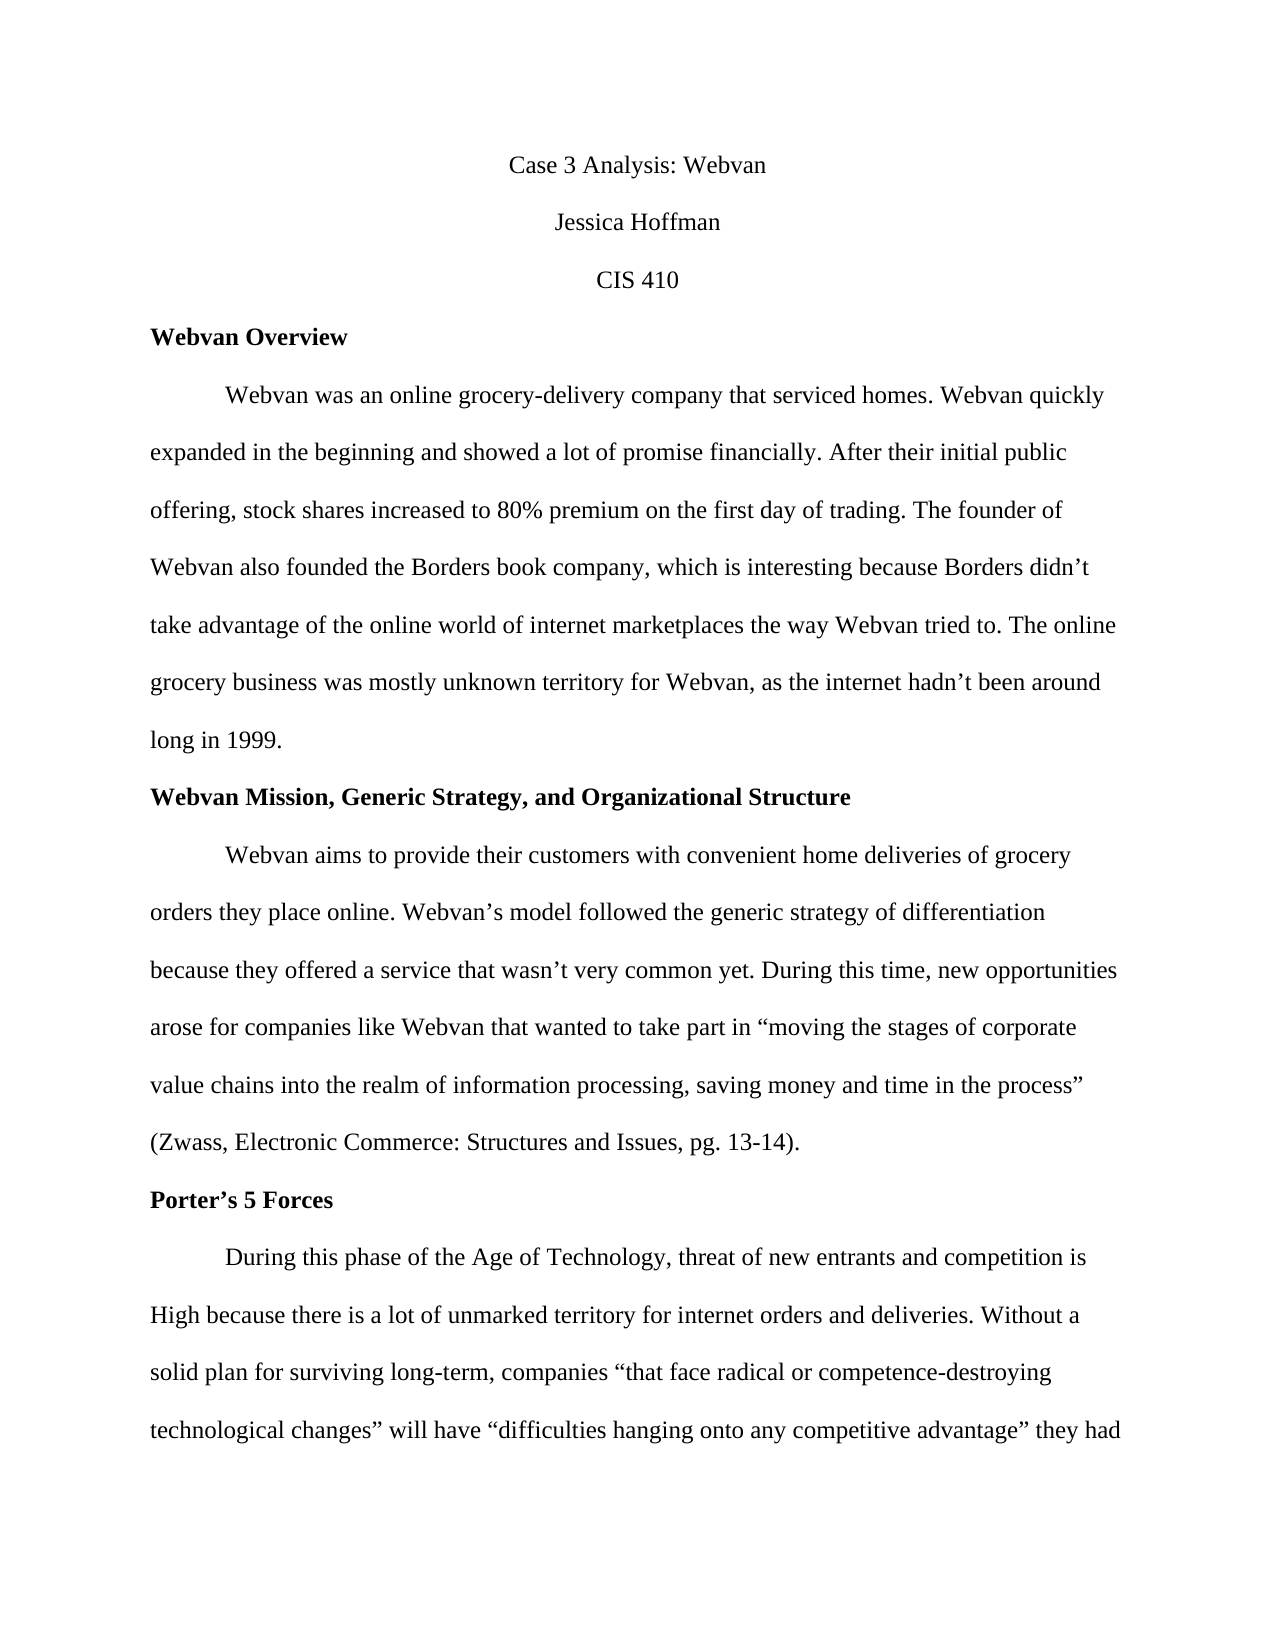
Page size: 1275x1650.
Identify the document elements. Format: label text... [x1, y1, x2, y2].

text Porter’s 5 Forces [150, 1185, 1125, 1214]
text Webvan aims to provide their customers with convenient home deliveries of grocery orders they place online. Webvan’s model followed the generic strategy of differentiation because they offered a service that wasn’t very common yet. During this time, new opportunities arose for companies like Webvan that wanted to take part in “moving the stages of corporate value chains into the realm of information processing, saving money and time in the process” (Zwass, Electronic Commerce: Structures and Issues, pg. 13-14). [150, 840, 1125, 1156]
text Case 3 Analysis: Webvan [150, 150, 1125, 179]
text Webvan Mission, Generic Strategy, and Organizational Structure [150, 782, 1125, 811]
text Webvan Overview [150, 322, 1125, 351]
text Jessica Hoffman [150, 207, 1125, 236]
text Webvan was an online grocery-delivery company that serviced homes. Webvan quickly expanded in the beginning and showed a lot of promise financially. After their initial public offering, stock shares increased to 80% premium on the first day of trading. The founder of Webvan also founded the Borders book company, which is interesting because Borders didn’t take advantage of the online world of internet marketplaces the way Webvan tried to. The online grocery business was mostly unknown territory for Webvan, as the internet hadn’t been around long in 1999. [150, 380, 1125, 754]
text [150, 1242, 1125, 1444]
text CIS 410 [150, 265, 1125, 294]
